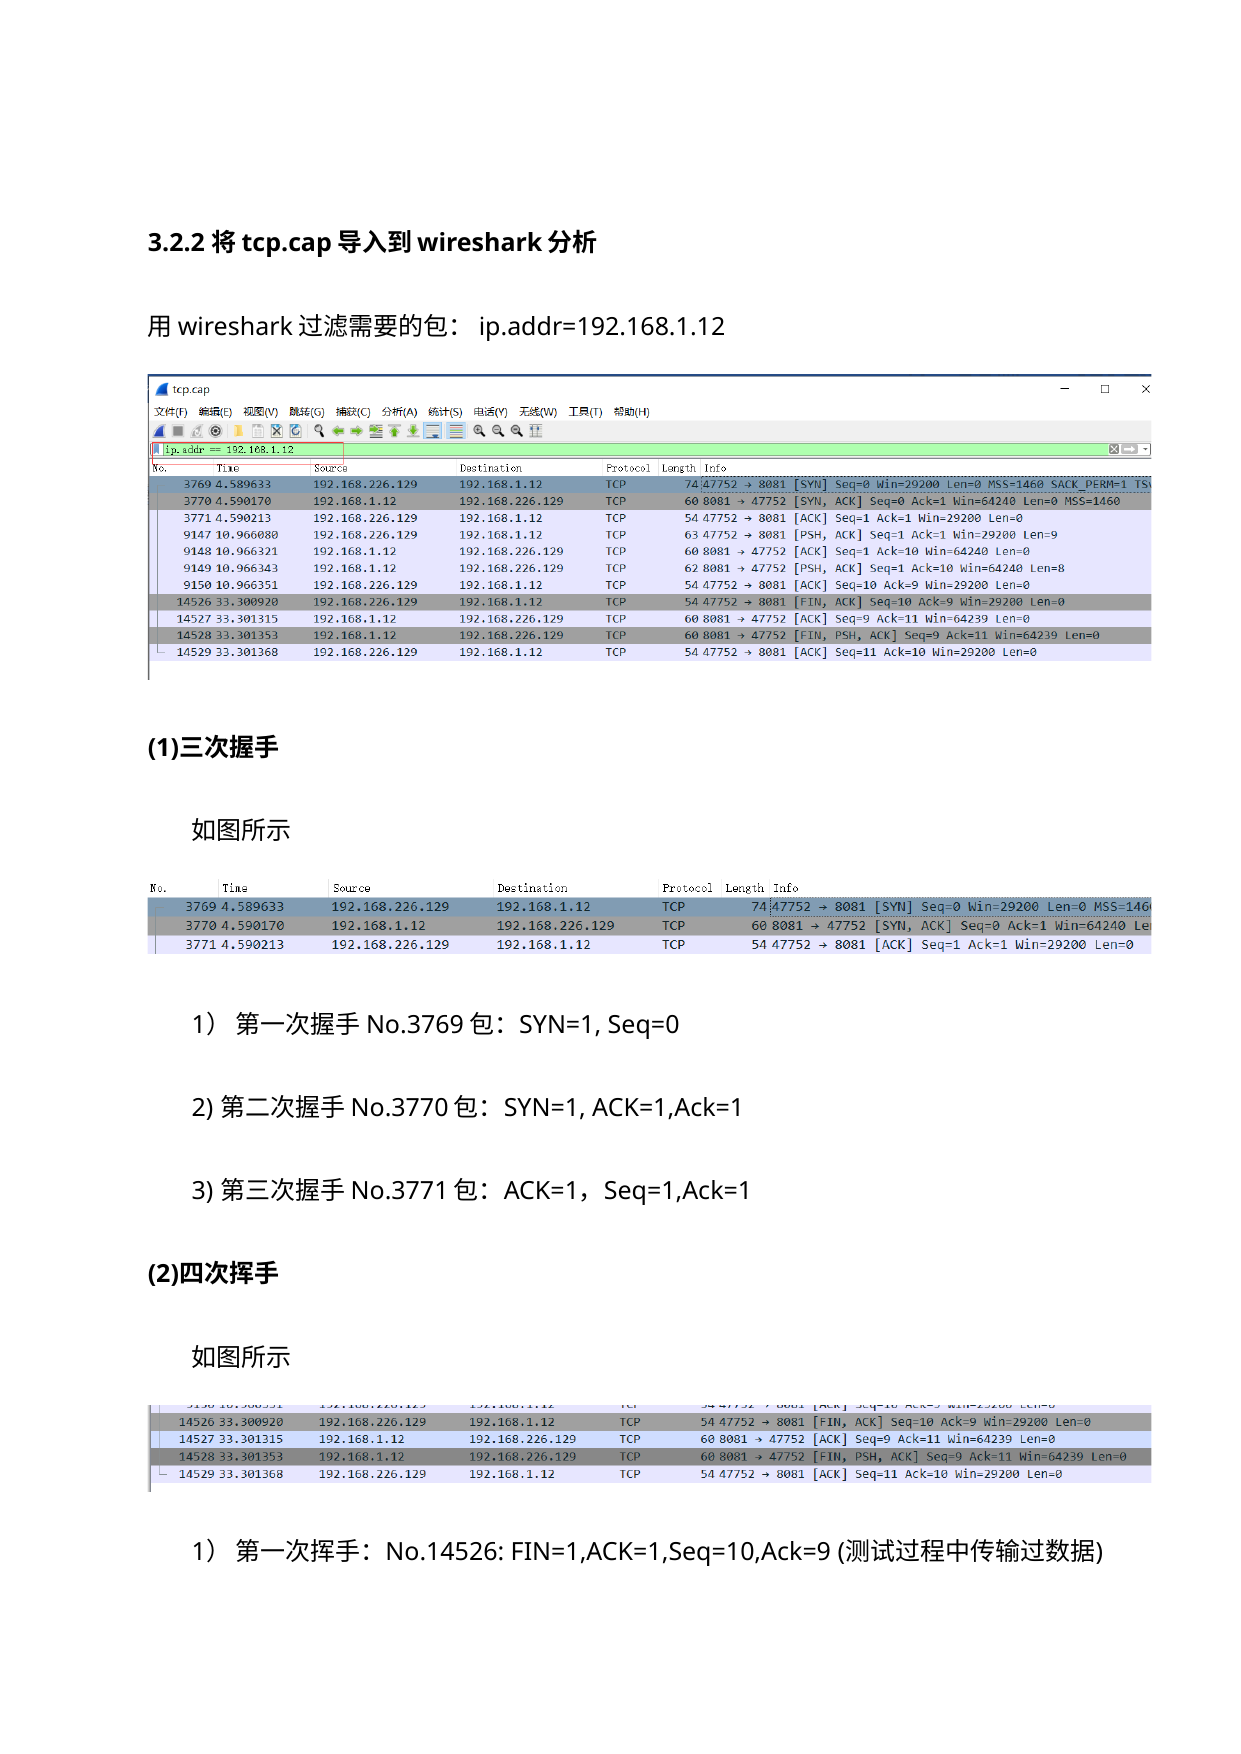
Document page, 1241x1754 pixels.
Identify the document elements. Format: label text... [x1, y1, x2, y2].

text 3.2.2 将tcp.cap导入到wireshark分析 [148, 208, 1152, 273]
text (1)三次握手 [148, 713, 1152, 778]
text 如图所示 [148, 796, 1152, 861]
picture [147, 879, 1152, 954]
text 2) 第二次握手 No.3770包：SYN=1, ACK=1,Ack=1 [148, 1073, 1152, 1138]
text (2)四次挥手 [148, 1239, 1152, 1304]
list 第一次握手 No.3769包：SYN=1, Seq=0 [191, 990, 1152, 1055]
text 用wireshark过滤需要的包： ip.addr=192.168.1.12 [148, 292, 1152, 357]
picture [147, 1405, 1152, 1492]
text 3) 第三次握手 No.3771包：ACK=1，Seq=1,Ack=1 [148, 1156, 1152, 1221]
text 如图所示 [148, 1323, 1152, 1388]
list 第一次挥手：No.14526: FIN=1,ACK=1,Seq=10,Ack=9 (测试过程中传输过数据) [191, 1517, 1152, 1582]
picture [147, 374, 1152, 680]
